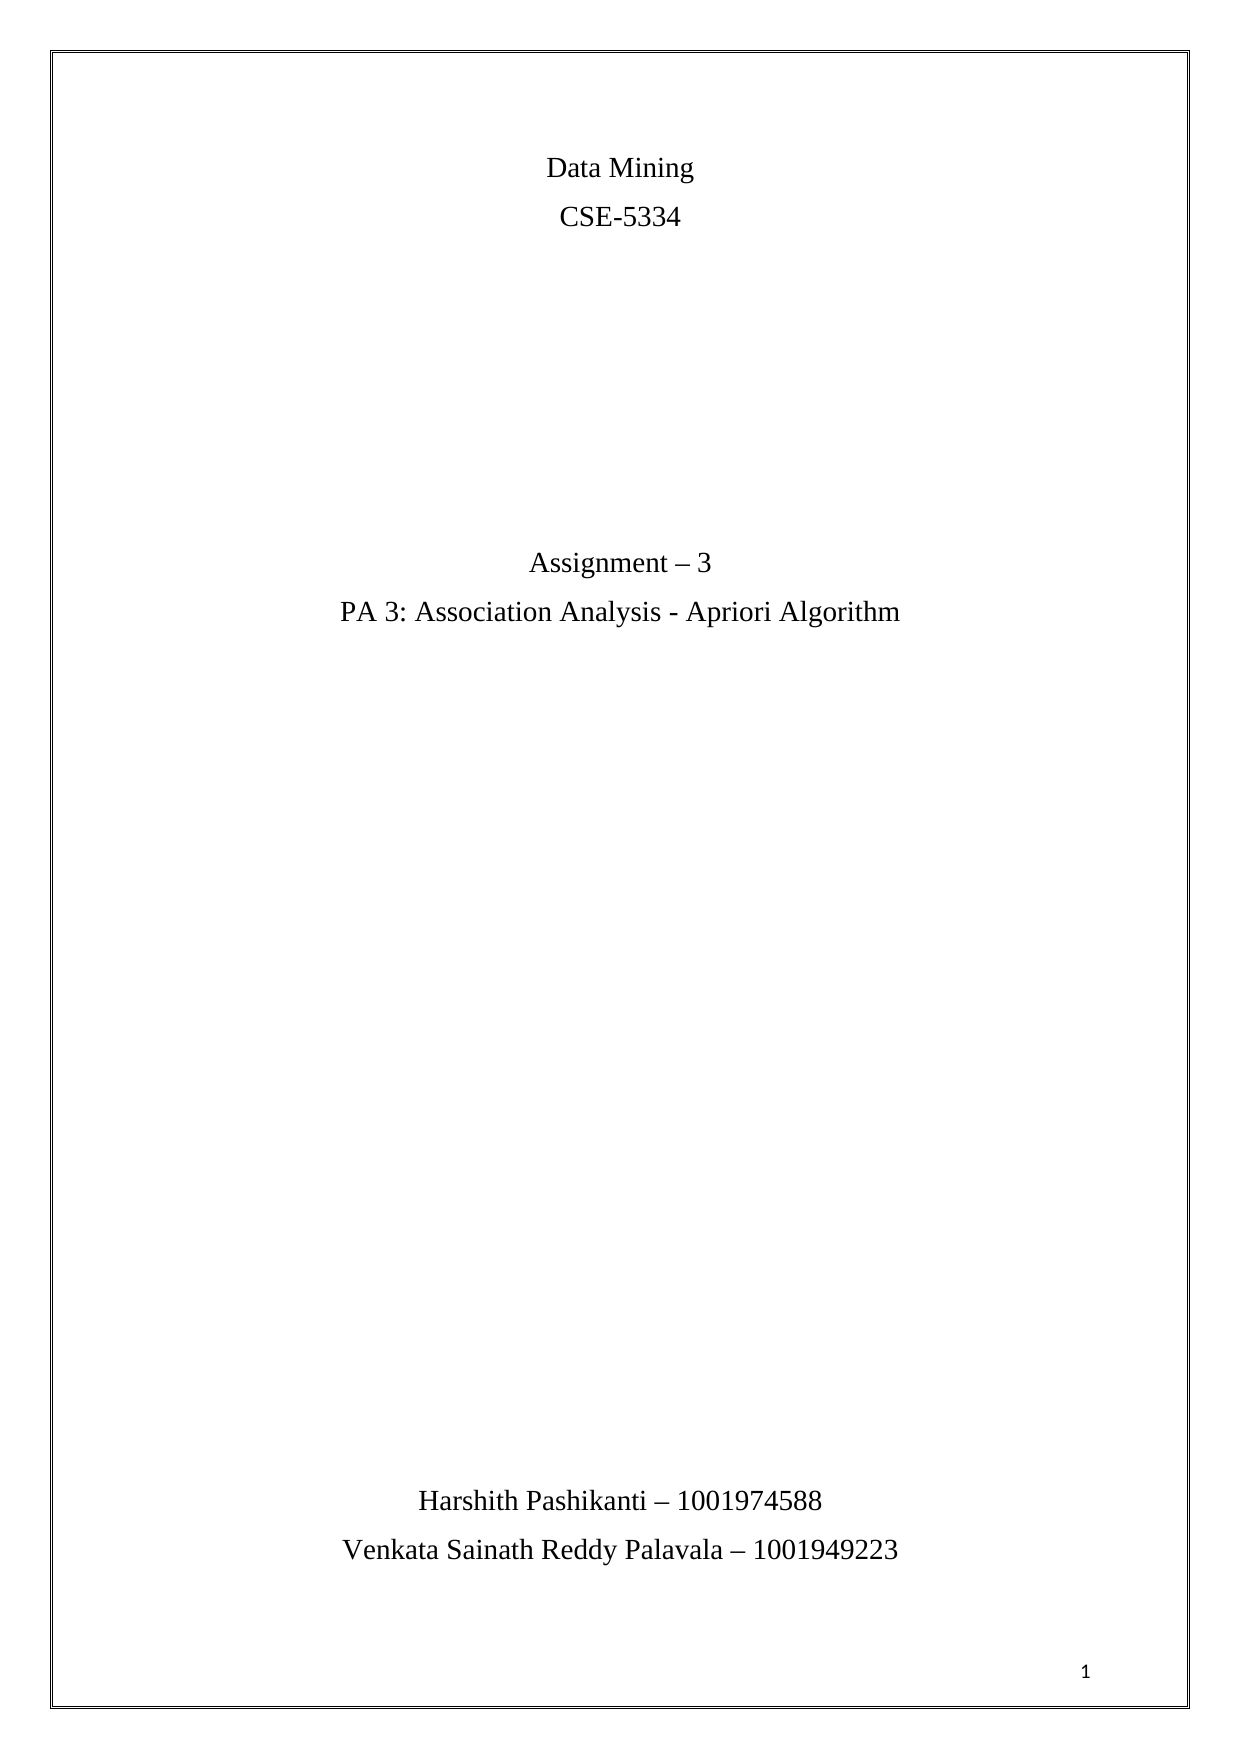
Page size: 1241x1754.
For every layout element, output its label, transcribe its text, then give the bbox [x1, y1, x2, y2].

text Data Mining [150, 150, 1090, 183]
text Harshith Pashikanti – 1001974588 [150, 1483, 1090, 1517]
text Assignment – 3 [150, 545, 1090, 578]
text CSE-5334 [150, 199, 1090, 233]
text PA 3: Association Analysis - Apriori Algorithm [150, 594, 1090, 628]
text Venkata Sainath Reddy Palavala – 1001949223 [150, 1532, 1090, 1566]
